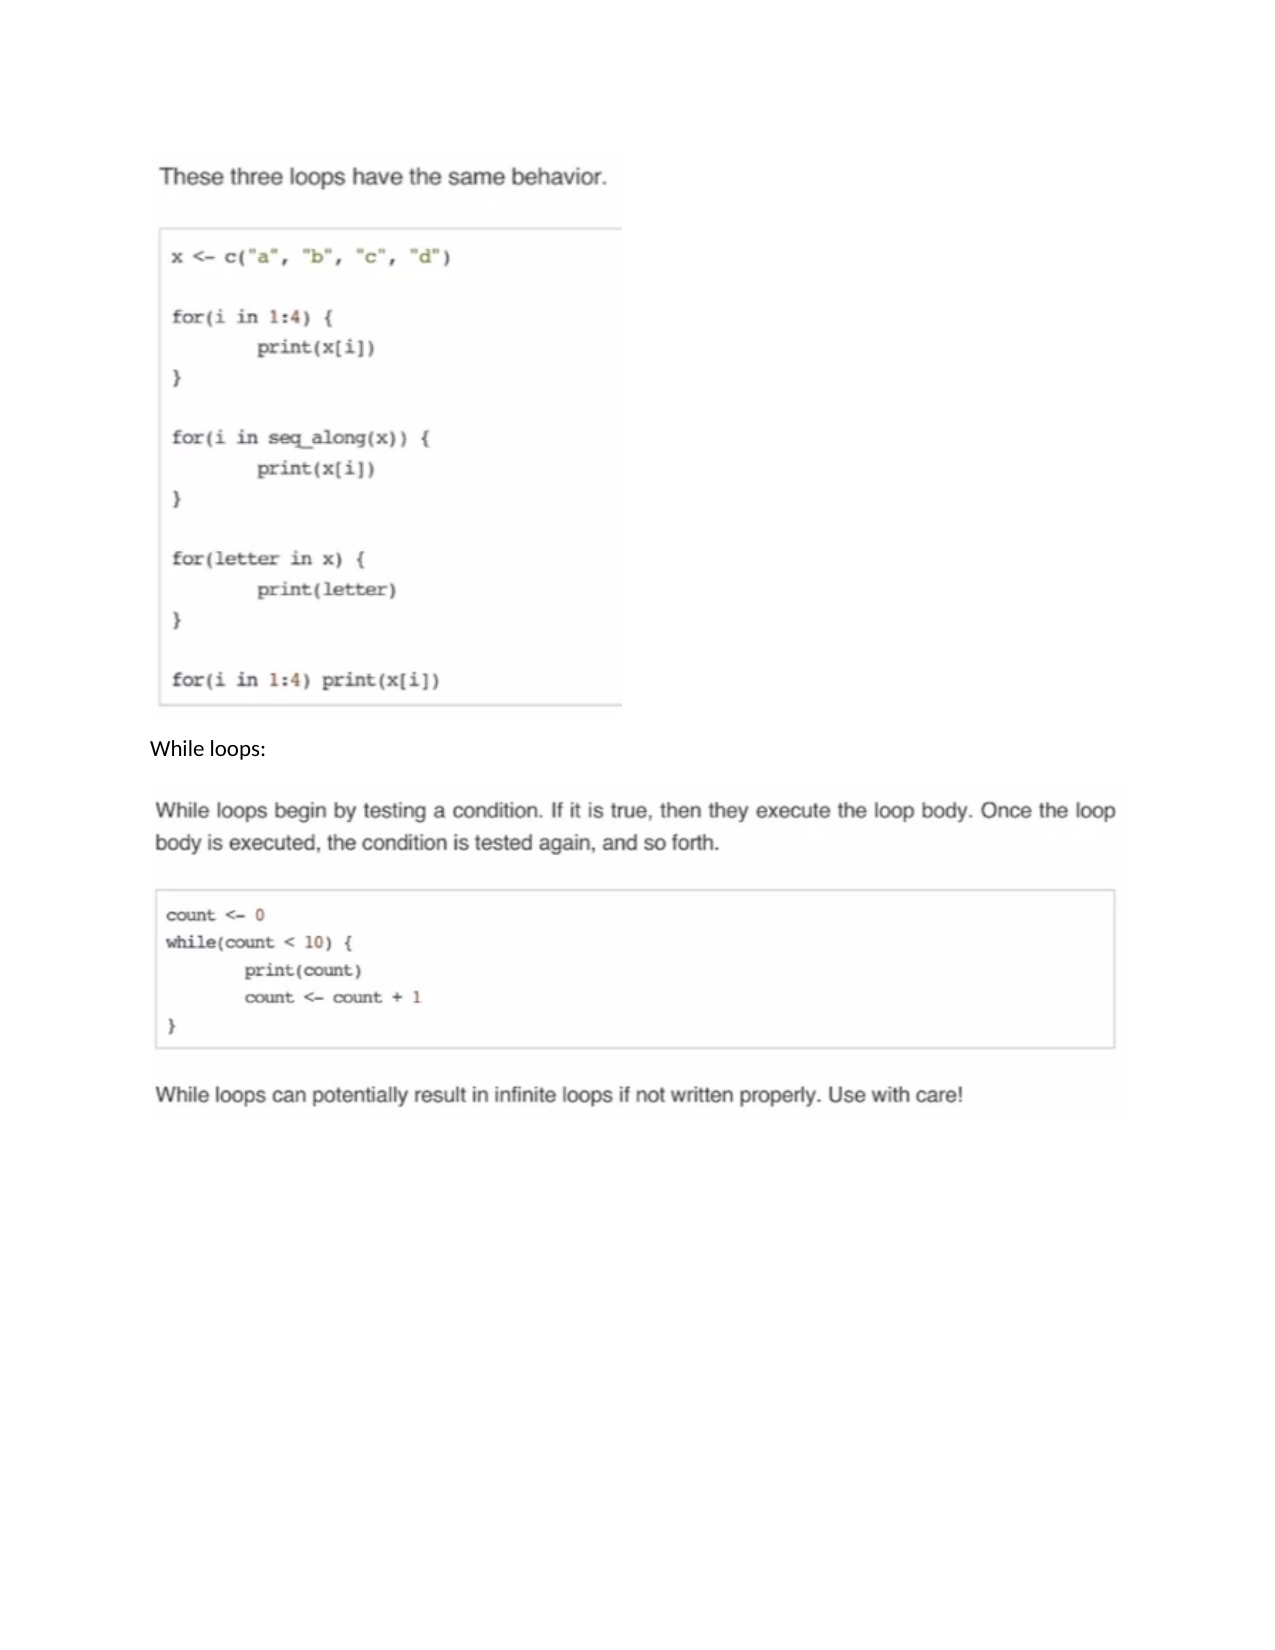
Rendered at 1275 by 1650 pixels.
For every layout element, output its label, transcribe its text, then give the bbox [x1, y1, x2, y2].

picture [150, 150, 622, 716]
text While loops: [150, 734, 1125, 762]
picture [150, 781, 1125, 1121]
